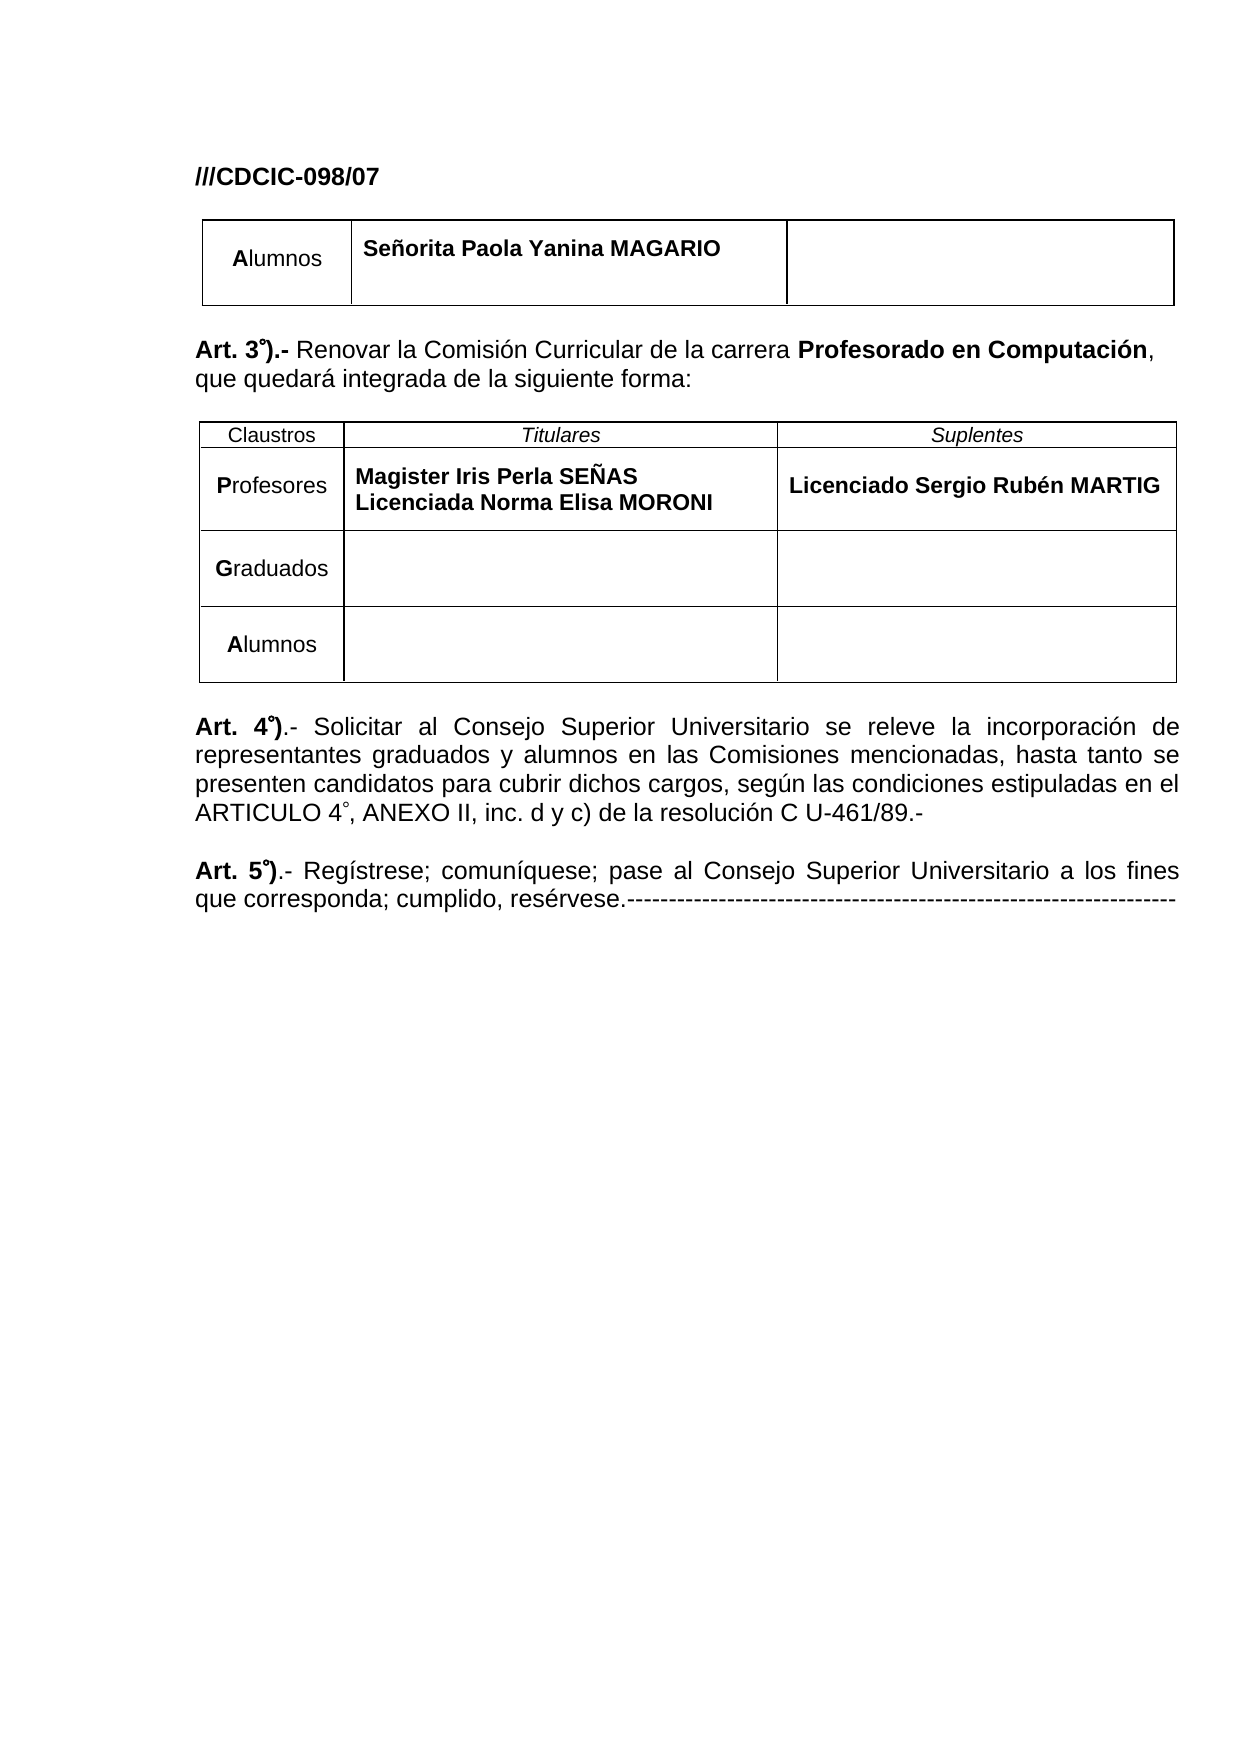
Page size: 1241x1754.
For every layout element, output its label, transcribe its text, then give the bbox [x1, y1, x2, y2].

table_header Señorita Paola Yanina MAGARIO [352, 221, 786, 304]
text que quedará integrada de la siguiente forma: [195, 364, 1181, 392]
table_cell Profesores [200, 448, 343, 530]
table_header Alumnos [203, 221, 351, 304]
table_cell [345, 607, 777, 681]
table_cell [778, 607, 1176, 681]
text Art. 5).- Regístrese; comuníquese; pase al Consejo Superior Universitario a los fines que corresponda; cumplido, resérvese.------------------------------------------------------------------ [195, 856, 1181, 913]
text Art. 4).- Solicitar al Consejo Superior Universitario se releve la incorporación de representantes graduados y alumnos en las Comisiones mencionadas, hasta tanto se presenten candidatos para cubrir dichos cargos, según las condiciones estipuladas en el ARTICULO 4, ANEXO II, inc. d y c) de la resolución C U-461/89.- [195, 712, 1181, 827]
table_cell Alumnos [200, 607, 343, 681]
table_cell [345, 531, 777, 606]
text ///CDCIC-098/07 [195, 161, 1181, 190]
table_header [788, 221, 1173, 304]
table_cell Graduados [200, 531, 343, 606]
table_header Suplentes [778, 423, 1176, 447]
table_header Titulares [345, 423, 777, 447]
text Art. 3).- Renovar la Comisión Curricular de la carrera Profesorado en Computación, [195, 335, 1181, 364]
table_cell [778, 531, 1176, 606]
table_cell Magister Iris Perla SeÑas Licenciada Norma Elisa Moroni [345, 448, 777, 530]
table_header Claustros [200, 423, 343, 447]
table_cell Licenciado Sergio Rubén Martig [778, 448, 1176, 530]
